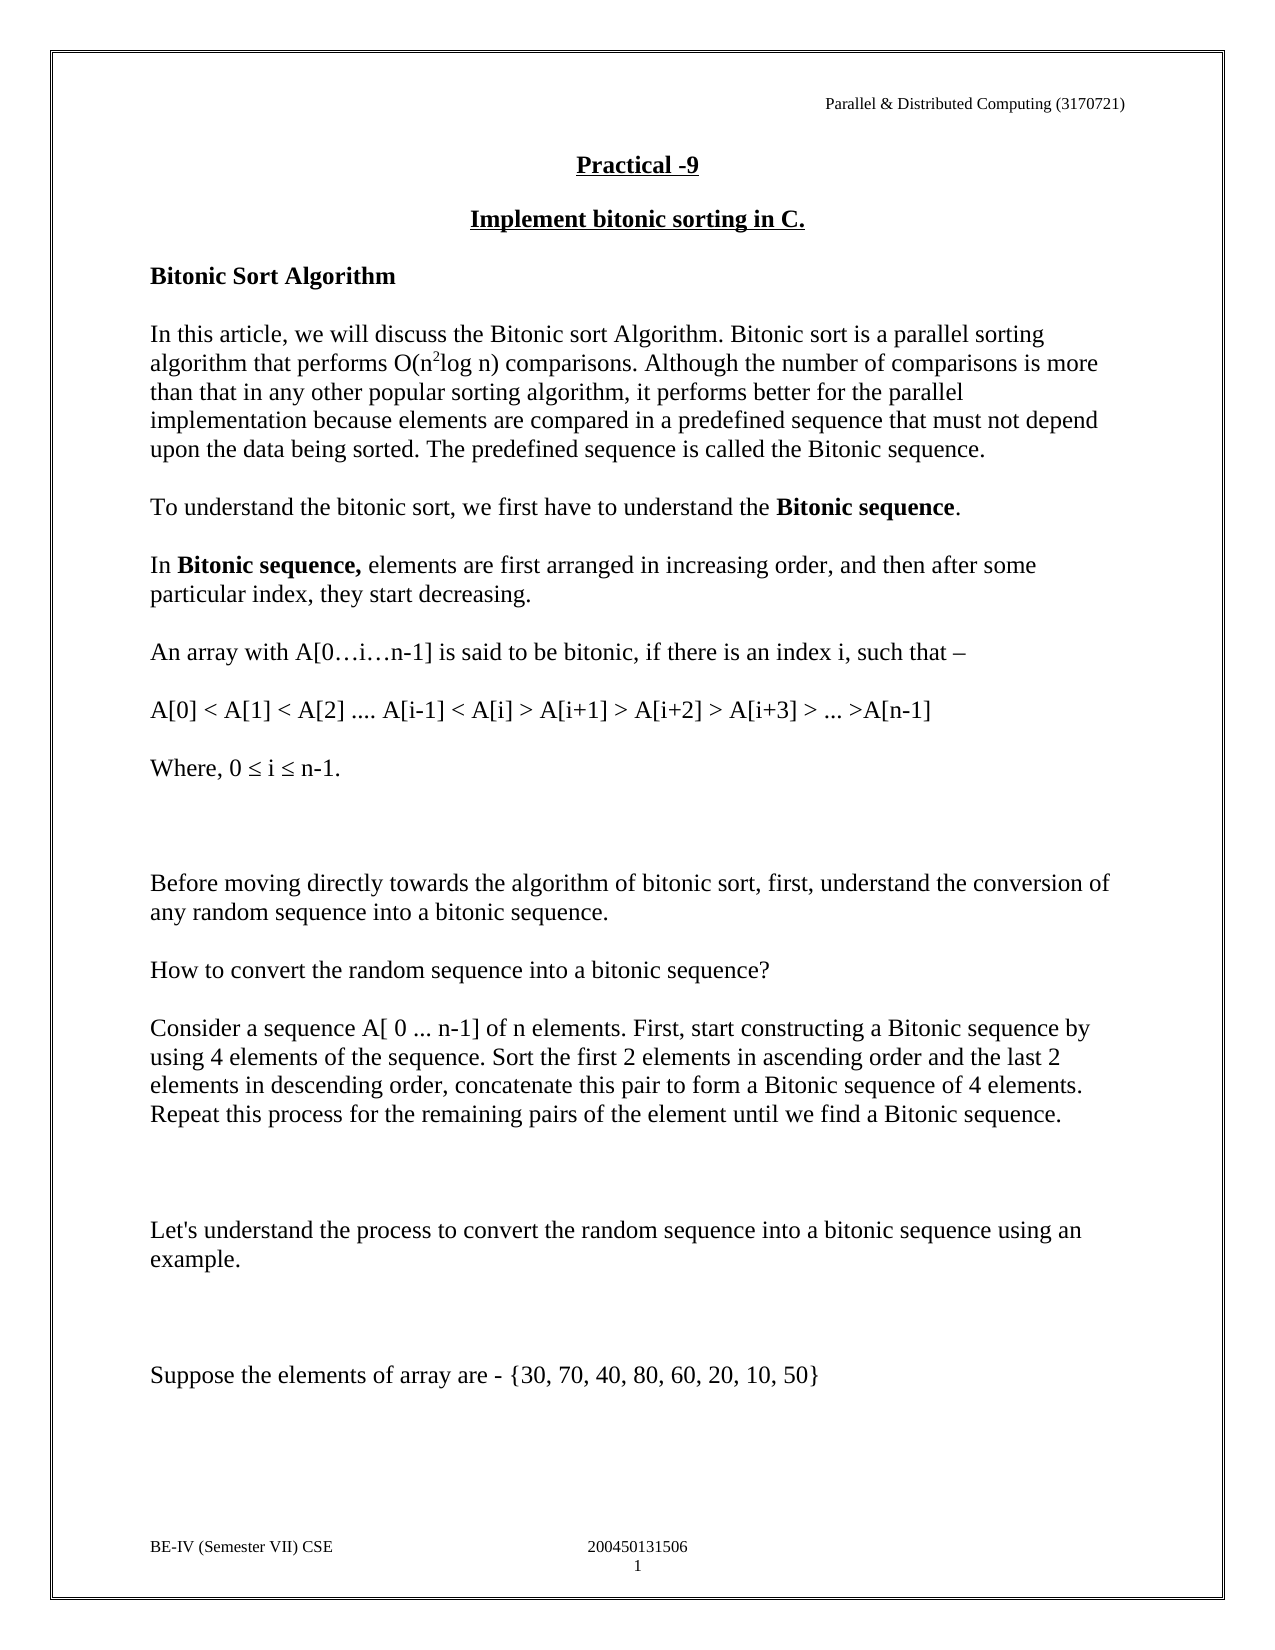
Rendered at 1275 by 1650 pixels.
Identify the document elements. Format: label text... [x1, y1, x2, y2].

text An array with A[0…i…n-1] is said to be bitonic, if there is an index i, such that – [150, 637, 1125, 666]
text Where, 0 ≤ i ≤ n-1. [150, 753, 1125, 781]
text Implement bitonic sorting in C. [150, 204, 1125, 233]
text In this article, we will discuss the Bitonic sort Algorithm. Bitonic sort is a parallel sorting algorithm that performs O(n2log n) comparisons. Although the number of comparisons is more than that in any other popular sorting algorithm, it performs better for the parallel implementation because elements are compared in a predefined sequence that must not depend upon the data being sorted. The predefined sequence is called the Bitonic sequence. [150, 319, 1125, 463]
text Let's understand the process to convert the random sequence into a bitonic sequence using an example. [150, 1215, 1125, 1273]
text How to convert the random sequence into a bitonic sequence? [150, 955, 1125, 984]
text In Bitonic sequence, elements are first arranged in increasing order, and then after some particular index, they start decreasing. [150, 550, 1125, 608]
text Suppose the elements of array are - {30, 70, 40, 80, 60, 20, 10, 50} [150, 1360, 1125, 1388]
text Consider a sequence A[ 0 ... n-1] of n elements. First, start constructing a Bitonic sequence by using 4 elements of the sequence. Sort the first 2 elements in ascending order and the last 2 elements in descending order, concatenate this pair to form a Bitonic sequence of 4 elements. Repeat this process for the remaining pairs of the element until we find a Bitonic sequence. [150, 1013, 1125, 1128]
subtitle Bitonic Sort Algorithm [150, 258, 1125, 290]
text To understand the bitonic sort, we first have to understand the Bitonic sequence. [150, 492, 1125, 521]
text Before moving directly towards the algorithm of bitonic sort, first, understand the conversion of any random sequence into a bitonic sequence. [150, 868, 1125, 926]
text Practical -9 [150, 150, 1125, 179]
text A[0] < A[1] < A[2] .... A[i-1] < A[i] > A[i+1] > A[i+2] > A[i+3] > ... >A[n-1] [150, 695, 1125, 723]
